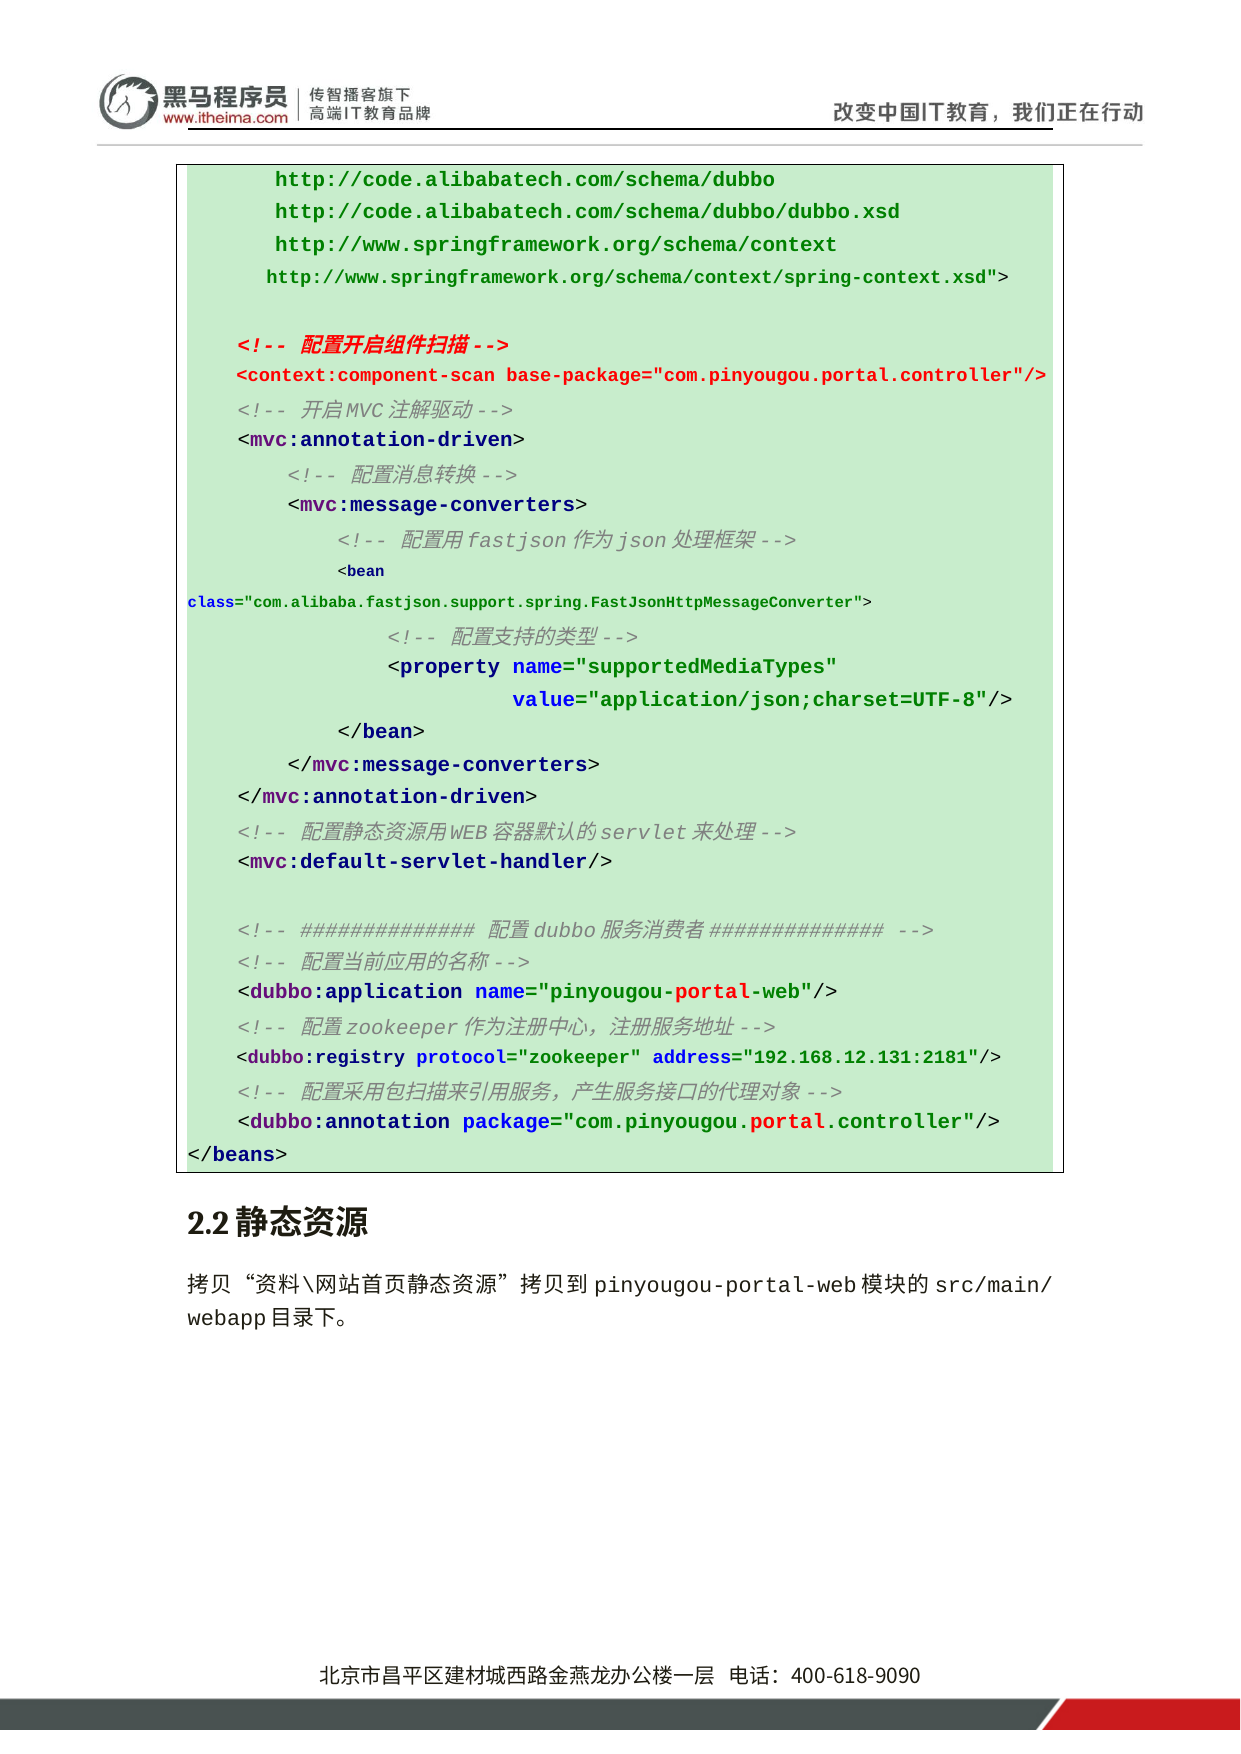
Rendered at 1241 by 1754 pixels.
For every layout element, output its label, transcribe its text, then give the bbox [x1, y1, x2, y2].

subtitle 2.2静态资源 [187, 1188, 1053, 1253]
list 拷贝“资料\网站首页静态资源”拷贝到pinyougou-portal-web模块的src/main/webapp目录下。 [187, 1267, 1053, 1332]
picture [0, 1639, 1241, 1730]
picture [0, 3, 1241, 153]
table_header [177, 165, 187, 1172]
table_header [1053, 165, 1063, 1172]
